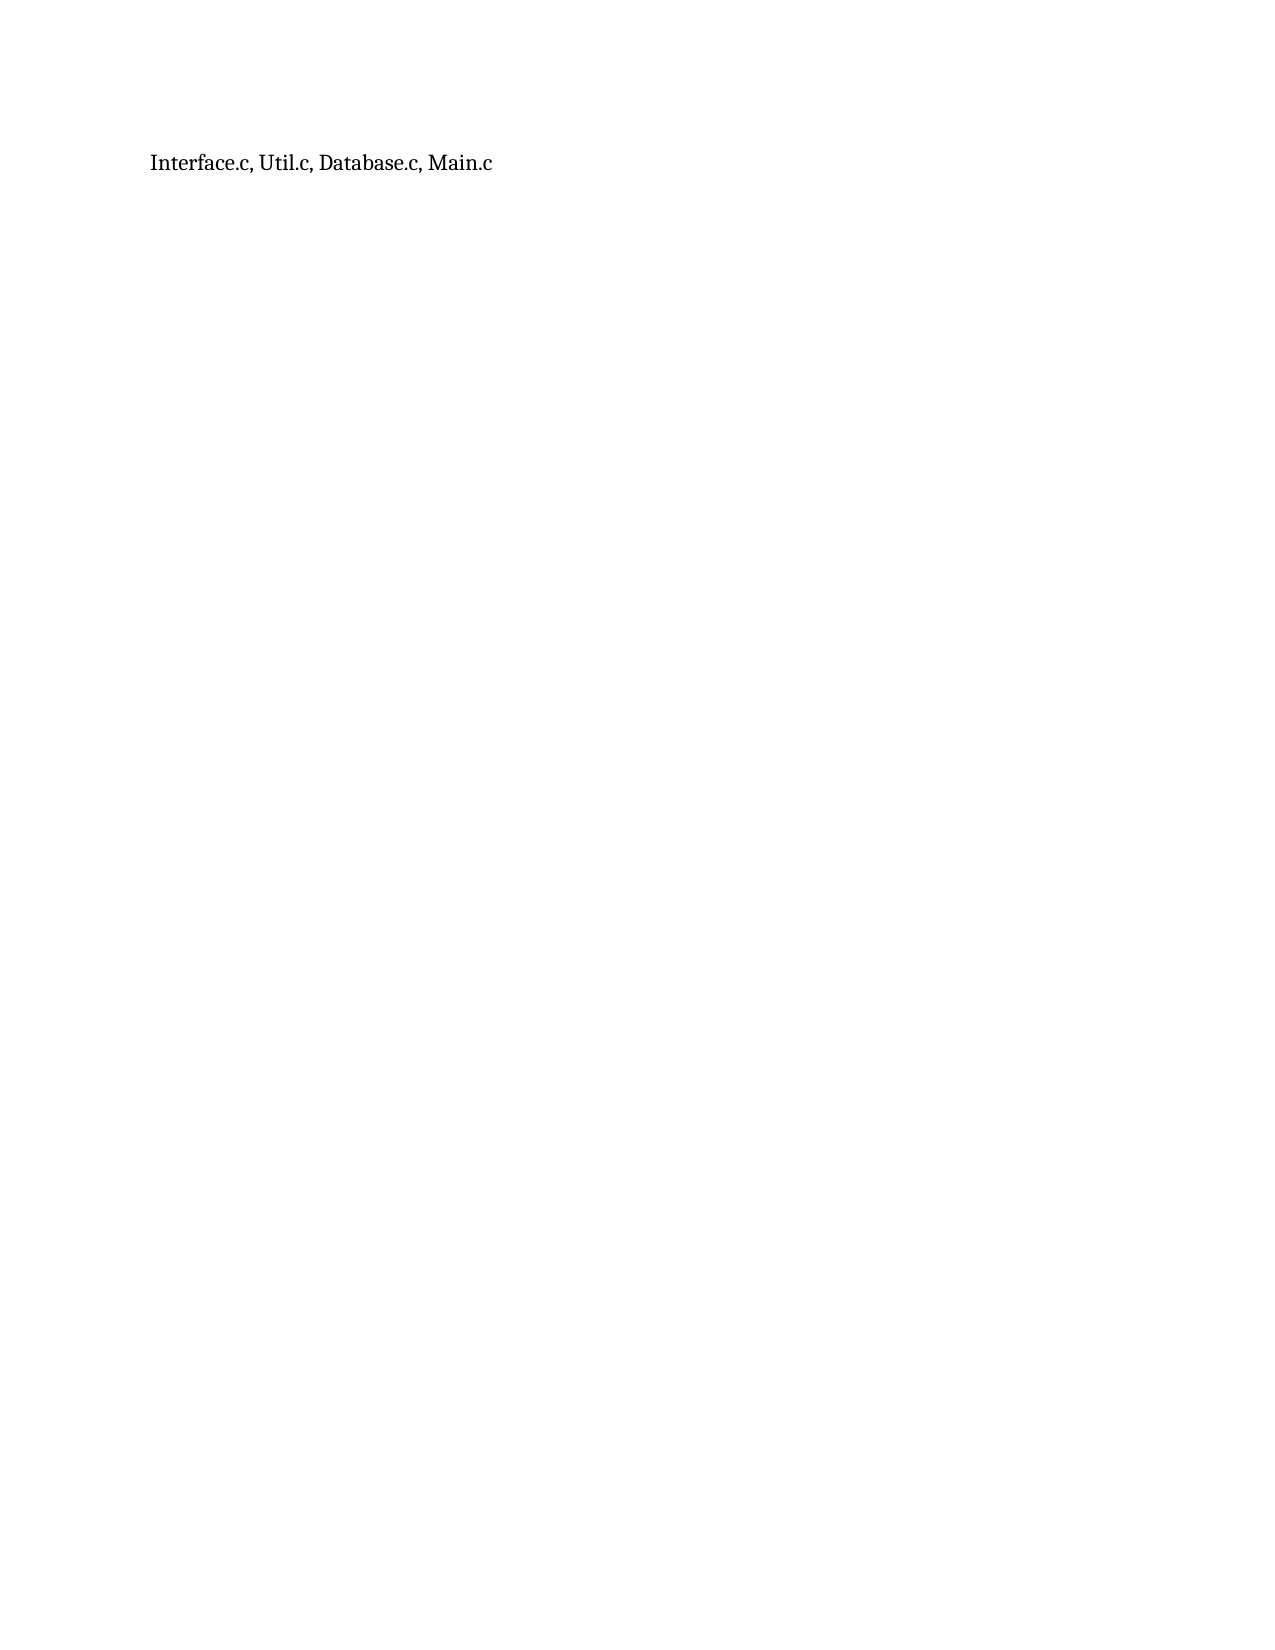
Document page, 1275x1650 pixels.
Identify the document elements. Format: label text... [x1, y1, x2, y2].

text Interface.c, Util.c, Database.c, Main.c [150, 150, 1125, 176]
